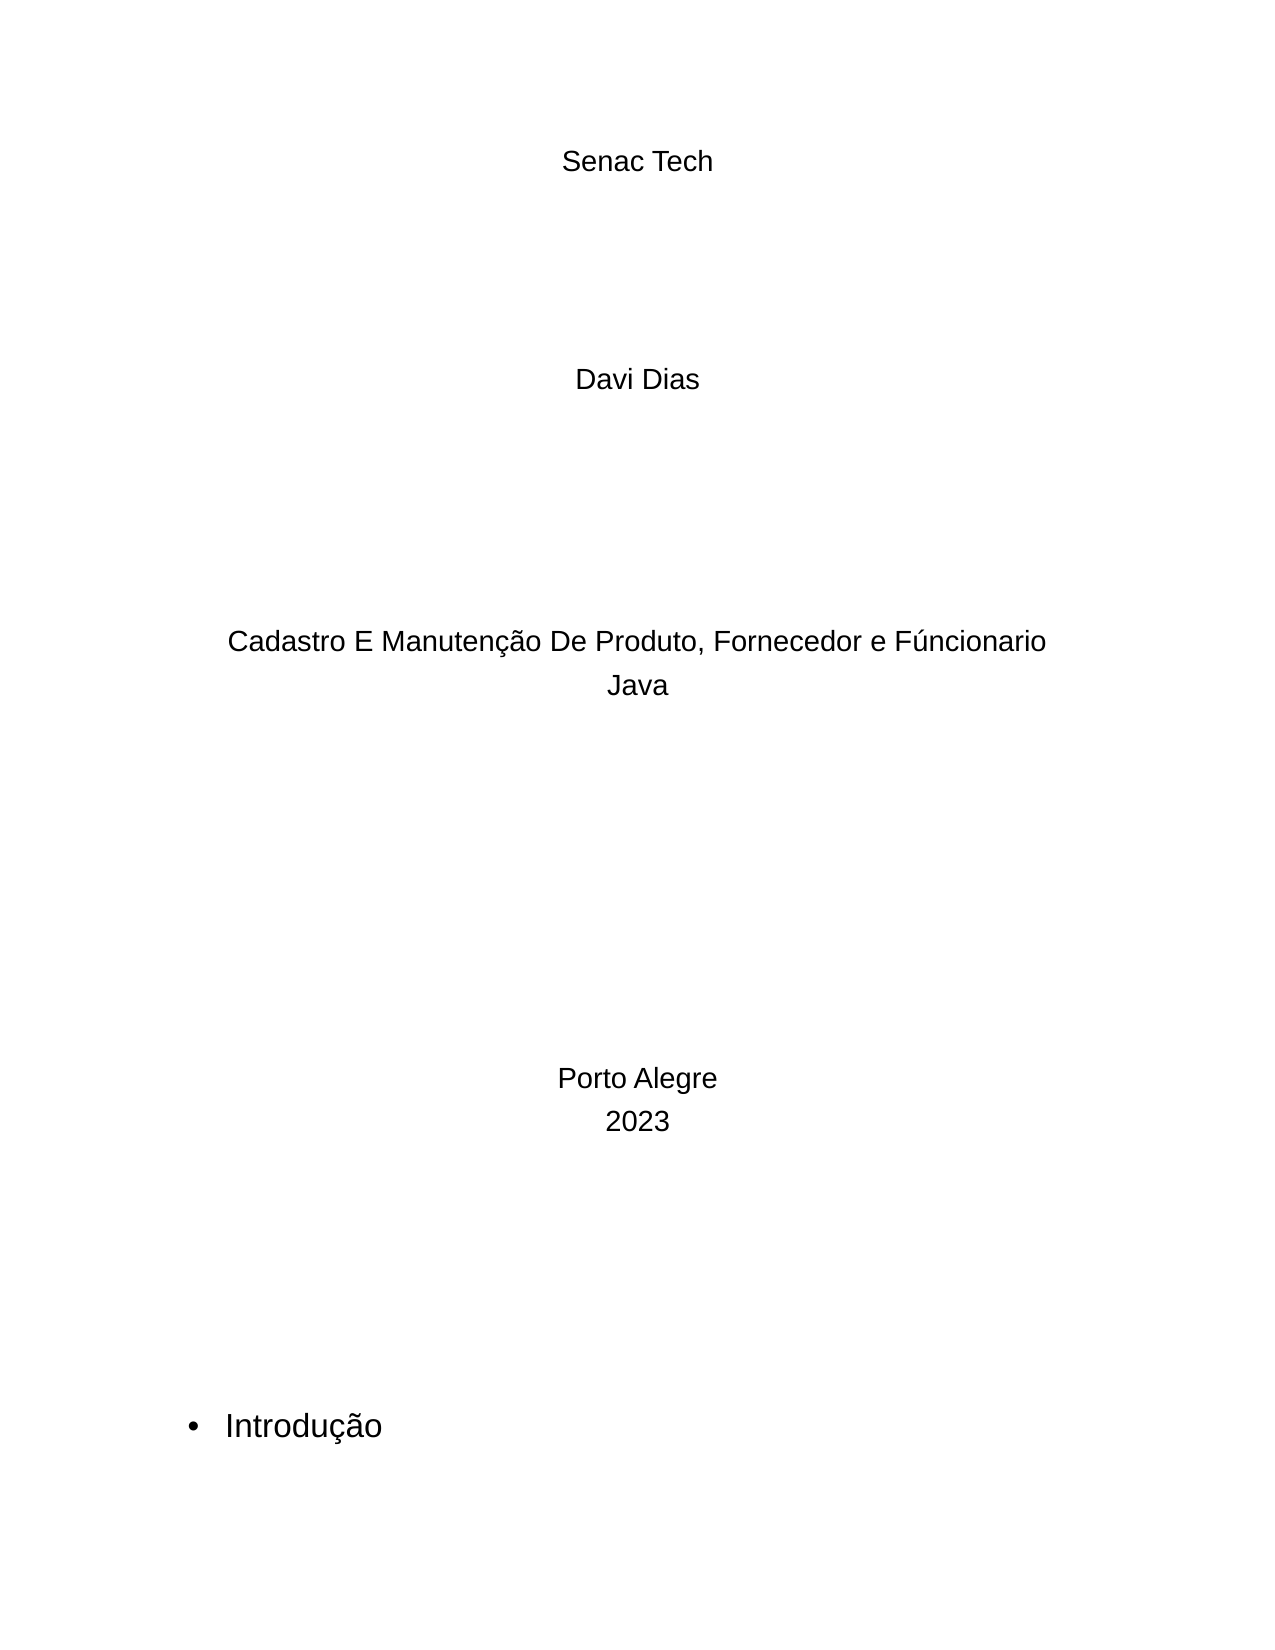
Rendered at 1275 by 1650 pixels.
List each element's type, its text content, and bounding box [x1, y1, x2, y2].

text Java [150, 674, 1125, 701]
text Davi Dias [150, 368, 1125, 395]
text Porto Alegre [150, 1067, 1125, 1093]
text Senac Tech [150, 150, 1125, 177]
text 2023 [150, 1110, 1125, 1137]
list Introdução [187, 1416, 1125, 1443]
text Cadastro E Manutenção De Produto, Fornecedor e Fúncionario [150, 630, 1125, 657]
